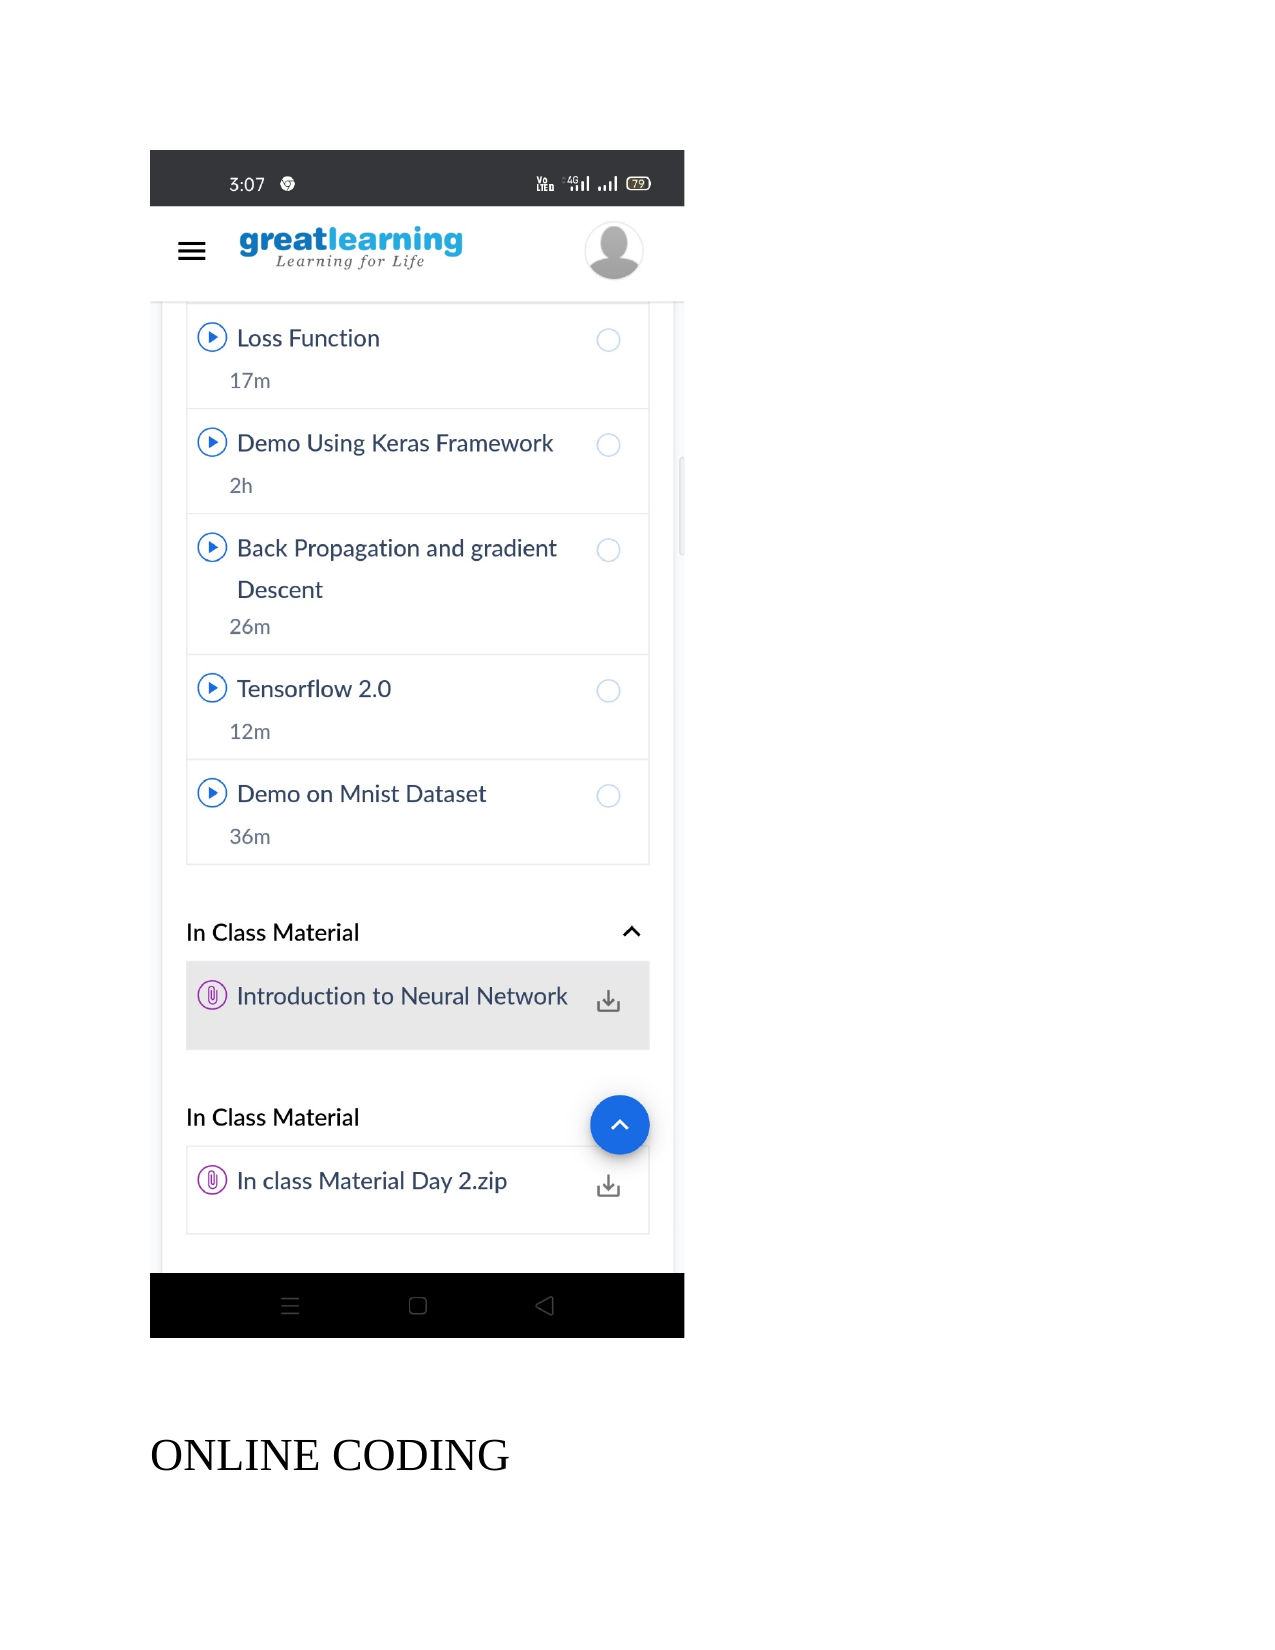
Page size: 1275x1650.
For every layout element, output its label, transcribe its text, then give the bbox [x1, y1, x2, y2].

picture [150, 150, 685, 1338]
text ONLINE CODING [150, 1427, 1125, 1480]
